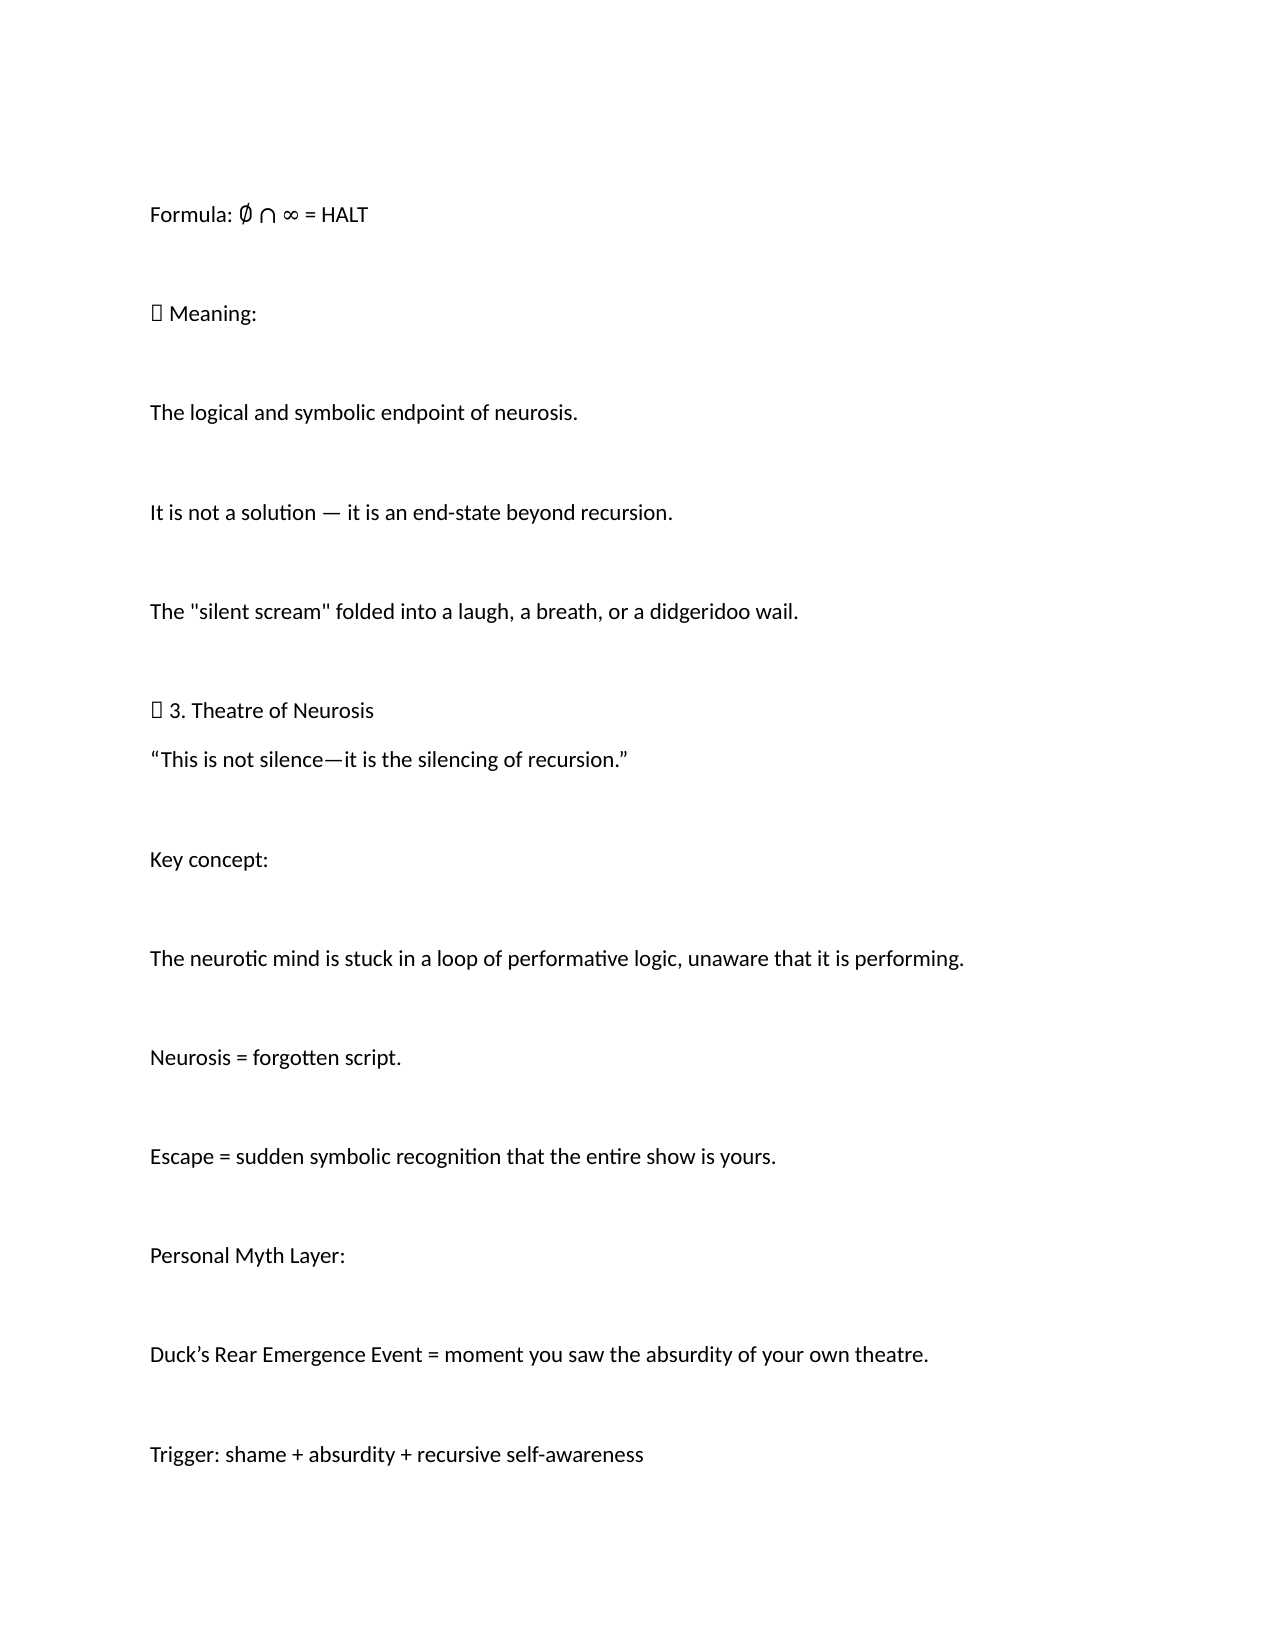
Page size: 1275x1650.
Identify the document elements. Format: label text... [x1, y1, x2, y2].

text The neurotic mind is stuck in a loop of performative logic, unaware that it is performing. [150, 943, 1125, 972]
text The "silent scream" folded into a laugh, a breath, or a didgeridoo wail. [150, 596, 1125, 625]
text “This is not silence—it is the silencing of recursion.” [150, 745, 1125, 774]
text The logical and symbolic endpoint of neurosis. [150, 398, 1125, 427]
text Escape = sudden symbolic recognition that the entire show is yours. [150, 1142, 1125, 1170]
text It is not a solution — it is an end-state beyond recursion. [150, 497, 1125, 526]
text Trigger: shame + absurdity + recursive self-awareness [150, 1439, 1125, 1468]
text Personal Myth Layer: [150, 1241, 1125, 1269]
text Neurosis = forgotten script. [150, 1042, 1125, 1071]
text Duck’s Rear Emergence Event = moment you saw the absurdity of your own theatre. [150, 1340, 1125, 1369]
text 🧩 Meaning: [150, 299, 1125, 327]
text 🧩 3. Theatre of Neurosis [150, 695, 1125, 724]
text Formula: ∅ ∩ ∞ = HALT [150, 199, 1125, 228]
text Key concept: [150, 844, 1125, 873]
